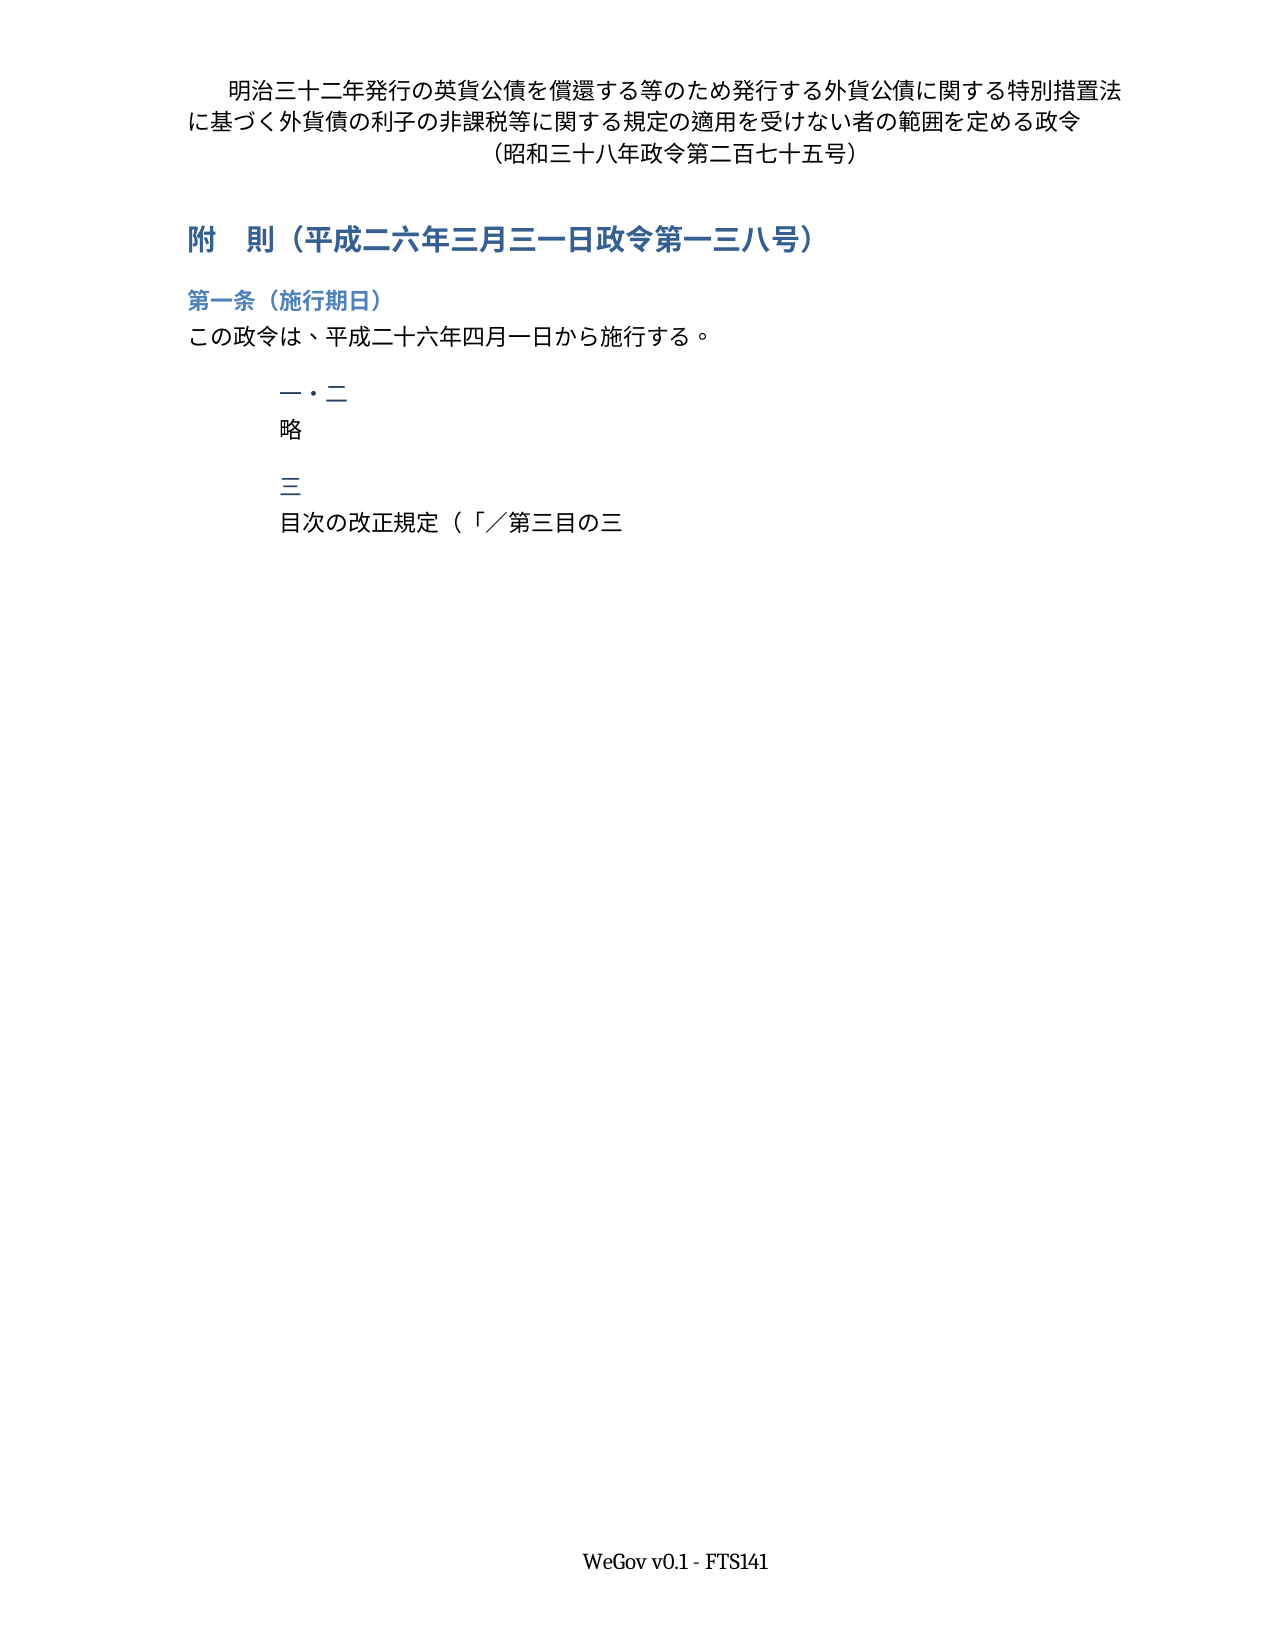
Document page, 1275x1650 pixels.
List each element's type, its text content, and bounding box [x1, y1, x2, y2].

subtitle 三 [279, 471, 1087, 502]
subtitle 一・二 [279, 378, 1087, 409]
subtitle 附 則（平成二六年三月三一日政令第一三八号） [187, 219, 1087, 258]
subtitle 第一条（施行期日） [187, 285, 1087, 316]
text この政令は、平成二十六年四月一日から施行する。 [187, 321, 1087, 352]
text 目次の改正規定（「／第三目の三 [279, 507, 1087, 538]
text 略 [279, 414, 1087, 445]
